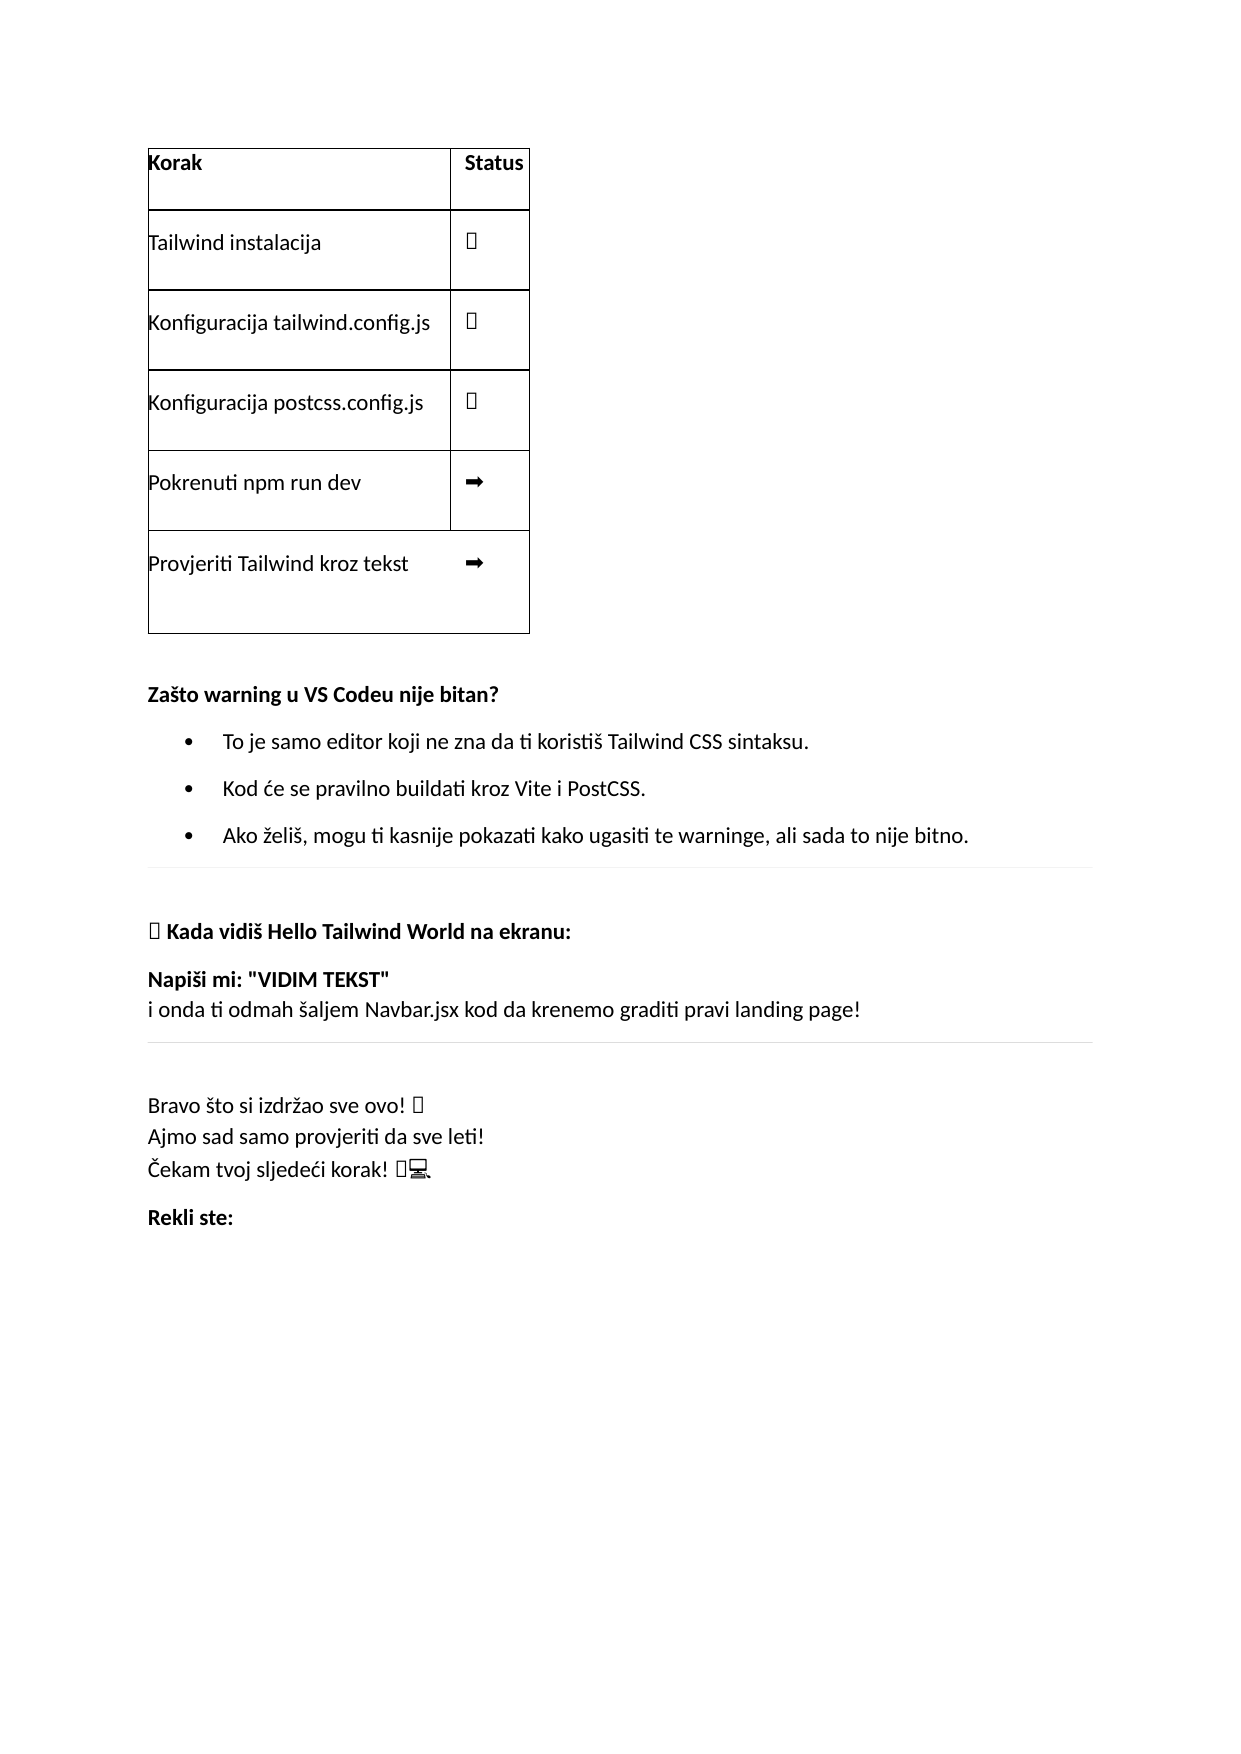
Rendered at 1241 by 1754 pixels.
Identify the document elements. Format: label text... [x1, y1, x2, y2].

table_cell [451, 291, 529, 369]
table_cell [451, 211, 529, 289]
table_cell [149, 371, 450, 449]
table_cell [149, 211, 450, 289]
list Kod će se pravilno buildati kroz Vite i PostCSS. [185, 774, 1093, 802]
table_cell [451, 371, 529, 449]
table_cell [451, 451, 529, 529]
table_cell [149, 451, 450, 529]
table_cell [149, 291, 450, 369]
text Rekli ste: [148, 1203, 1093, 1231]
text 🚀 Kada vidiš Hello Tailwind World na ekranu: [148, 915, 1093, 946]
text Zašto warning u VS Codeu nije bitan? [148, 680, 1093, 708]
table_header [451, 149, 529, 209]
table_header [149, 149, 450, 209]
list To je samo editor koji ne zna da ti koristiš Tailwind CSS sintaksu. [185, 727, 1093, 755]
text Napiši mi: "VIDIM TEKST" i onda ti odmah šaljem Navbar.jsx kod da krenemo graditi pravi landing page! [148, 965, 1093, 1023]
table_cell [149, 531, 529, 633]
text Bravo što si izdržao sve ovo! 💪 Ajmo sad samo provjeriti da sve leti! Čekam tvoj sljedeći korak! 👨‍💻✨ [148, 1089, 1093, 1184]
list Ako želiš, mogu ti kasnije pokazati kako ugasiti te warninge, ali sada to nije bitno. [185, 821, 1093, 849]
